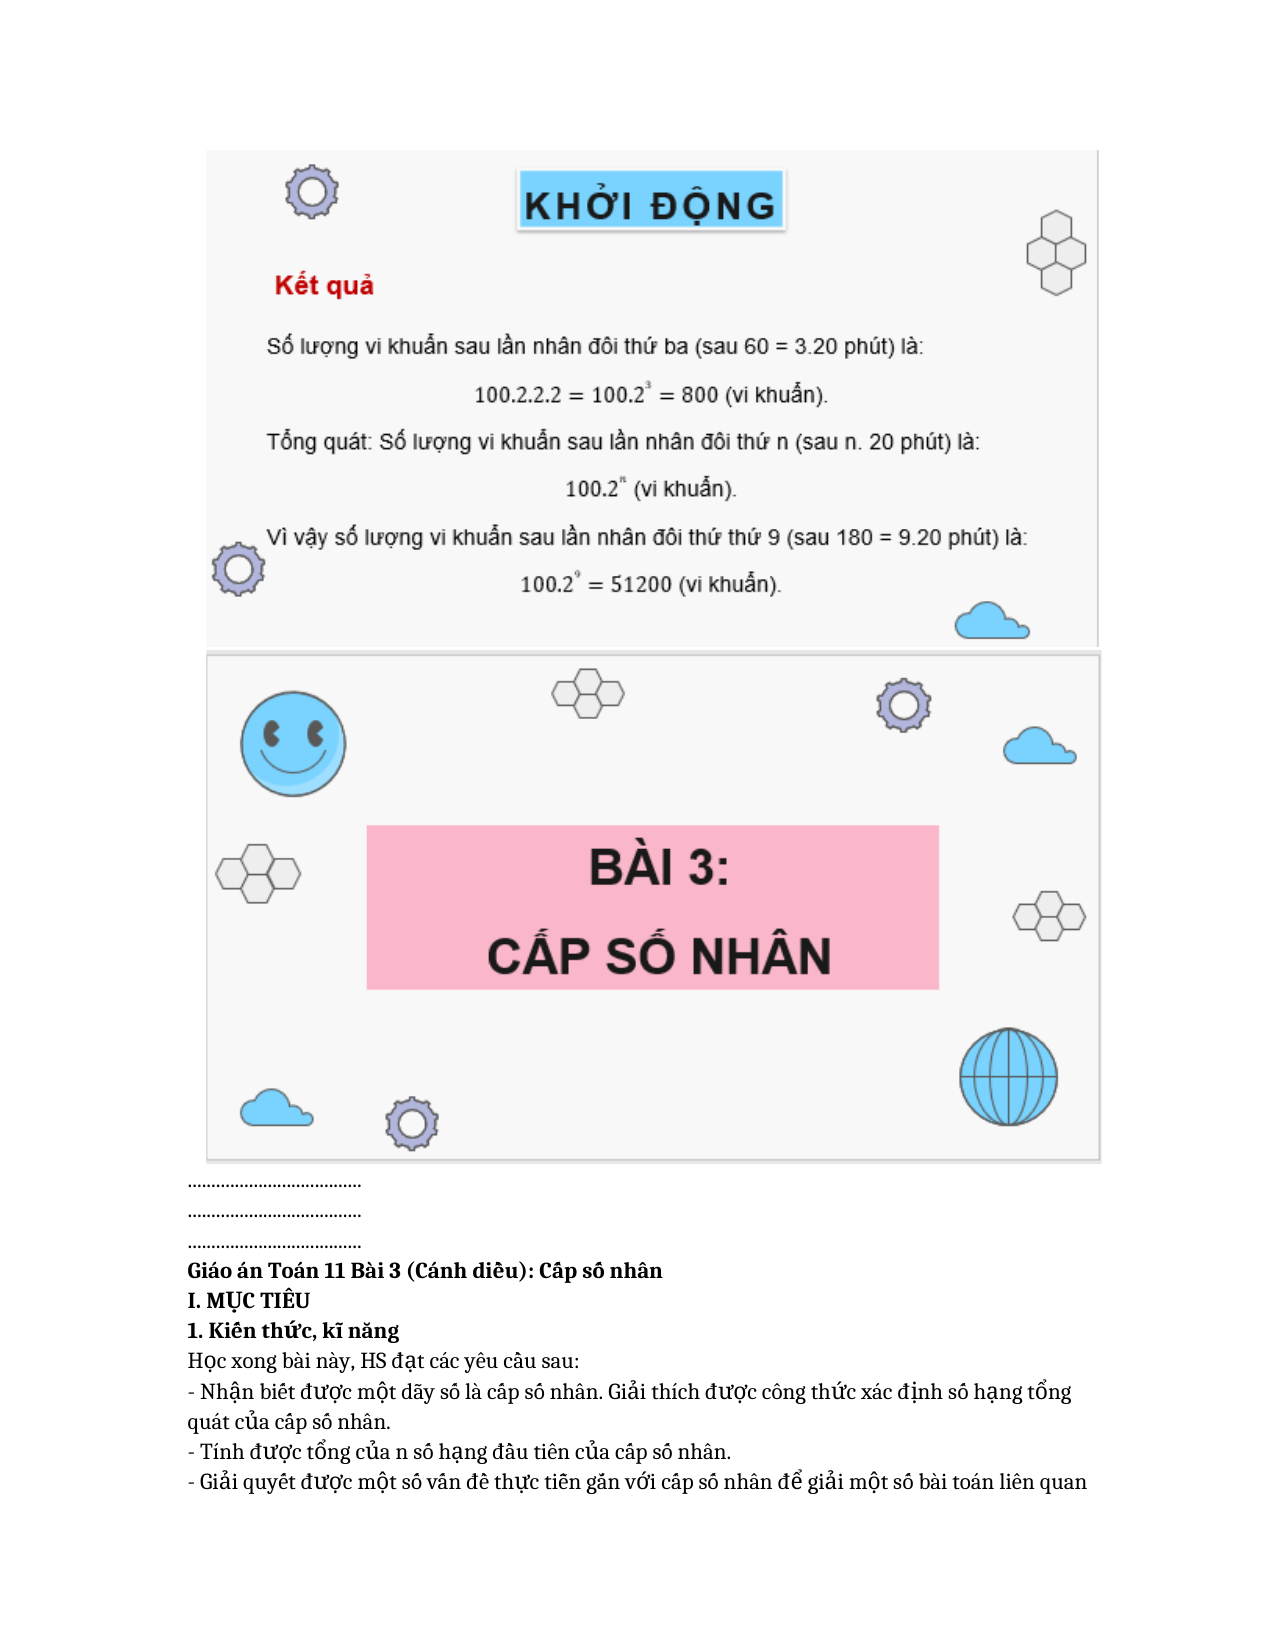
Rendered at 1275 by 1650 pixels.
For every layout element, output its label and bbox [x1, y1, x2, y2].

picture [206, 650, 1102, 1164]
text [187, 150, 1087, 1496]
picture [206, 150, 1099, 647]
